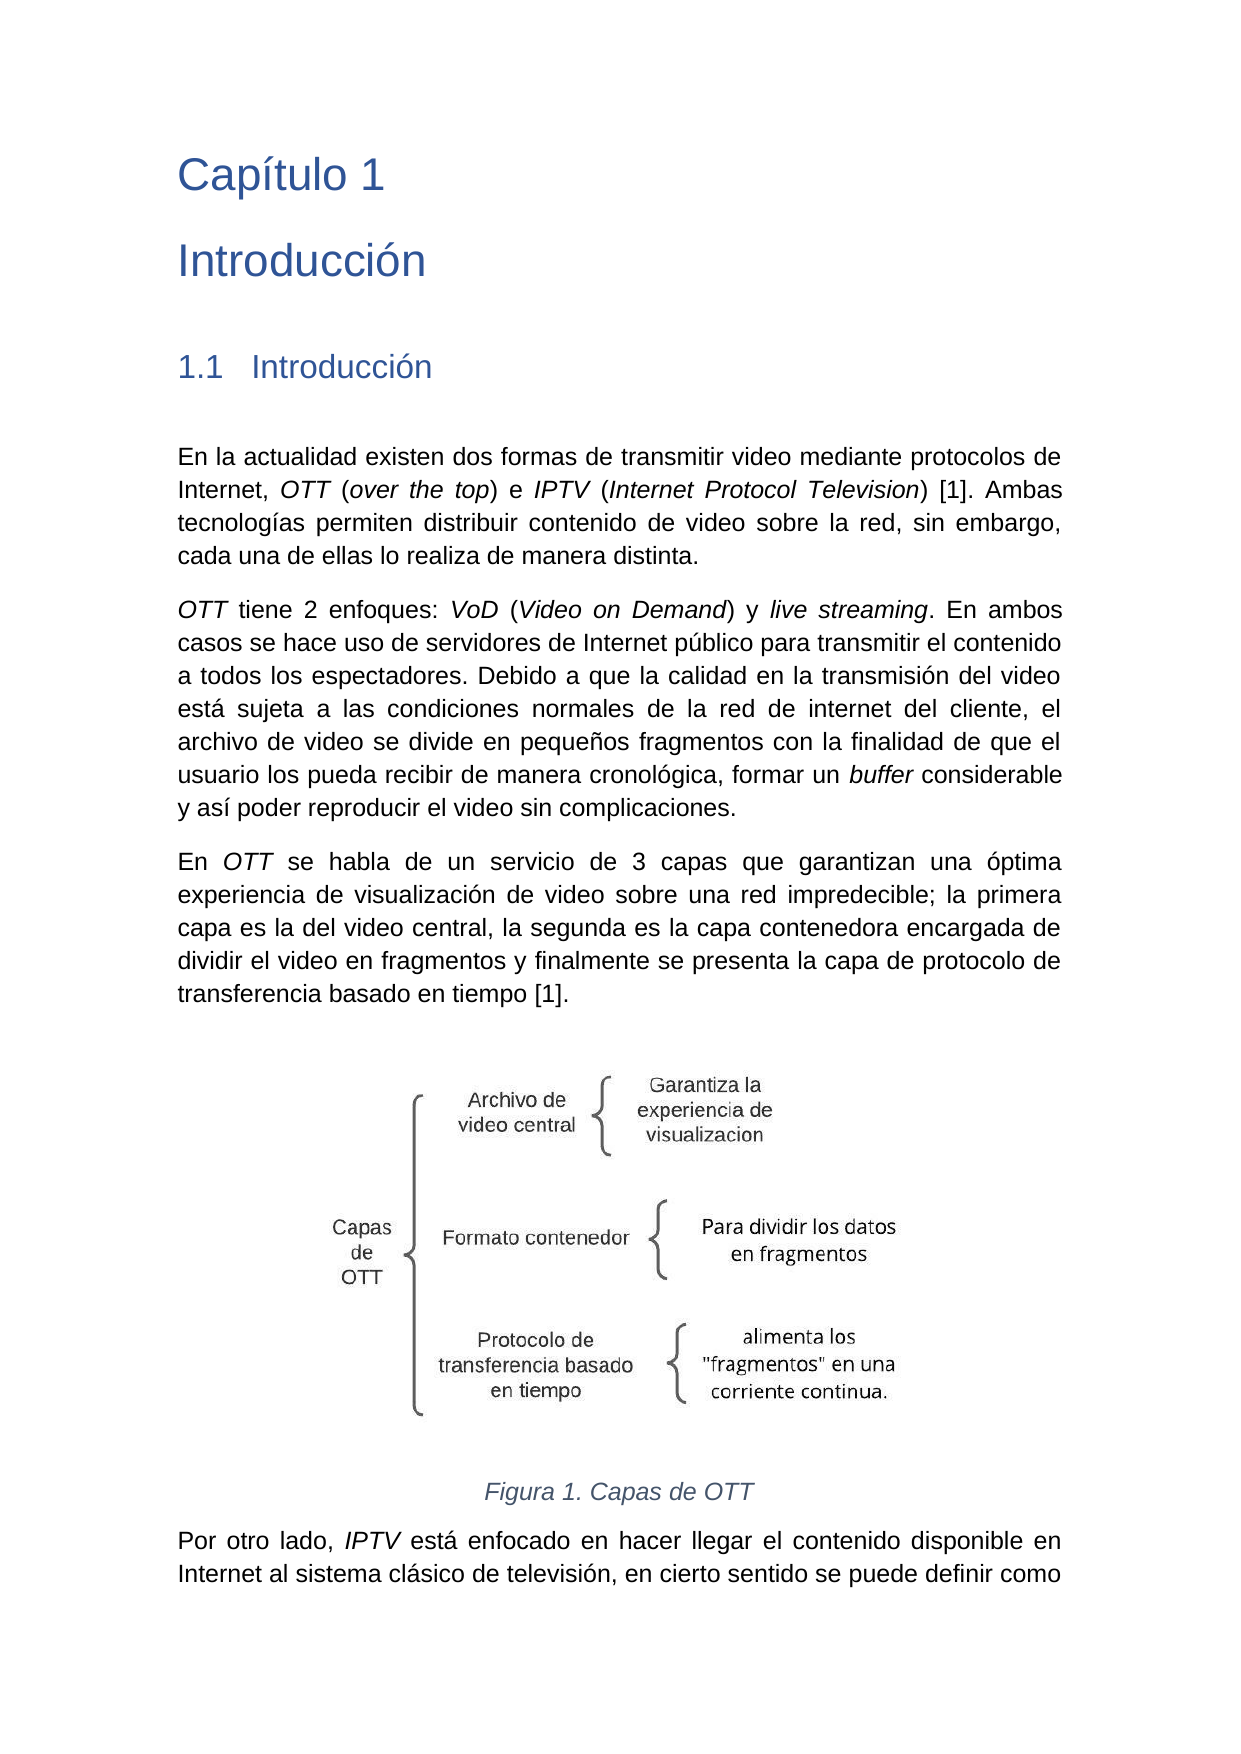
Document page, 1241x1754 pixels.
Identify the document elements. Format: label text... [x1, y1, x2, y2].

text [177, 1526, 1063, 1588]
subtitle 1.1 Introducción [177, 347, 1063, 385]
subtitle Capítulo 1 [177, 148, 1063, 200]
text En OTT se habla de un servicio de 3 capas que garantizan una óptima experiencia de visualización de video sobre una red impredecible; la primera capa es la del video central, la segunda es la capa contenedora encargada de dividir el video en fragmentos y finalmente se presenta la capa de protocolo de transferencia basado en tiempo. [177, 847, 1063, 1008]
text OTT tiene 2 enfoques: VoD (Video on Demand) y live streaming. En ambos casos se hace uso de servidores de Internet público para transmitir el contenido a todos los espectadores. Debido a que la calidad en la transmisión del video está sujeta a las condiciones normales de la red de internet del cliente, el archivo de video se divide en pequeños fragmentos con la finalidad de que el usuario los pueda recibir de manera cronológica, formar un buffer considerable y así poder reproducir el video sin complicaciones. [177, 595, 1063, 822]
subtitle Introducción [177, 233, 1063, 286]
picture [292, 1032, 949, 1452]
text Figura 1. Capas de OTT [177, 1477, 1063, 1506]
text En la actualidad existen dos formas de transmitir video mediante protocolos de Internet, OTT (over the top) e IPTV (Internet Protocol Television). Ambas tecnologías permiten distribuir contenido de video sobre la red, sin embargo, cada una de ellas lo realiza de manera distinta. [177, 442, 1063, 570]
